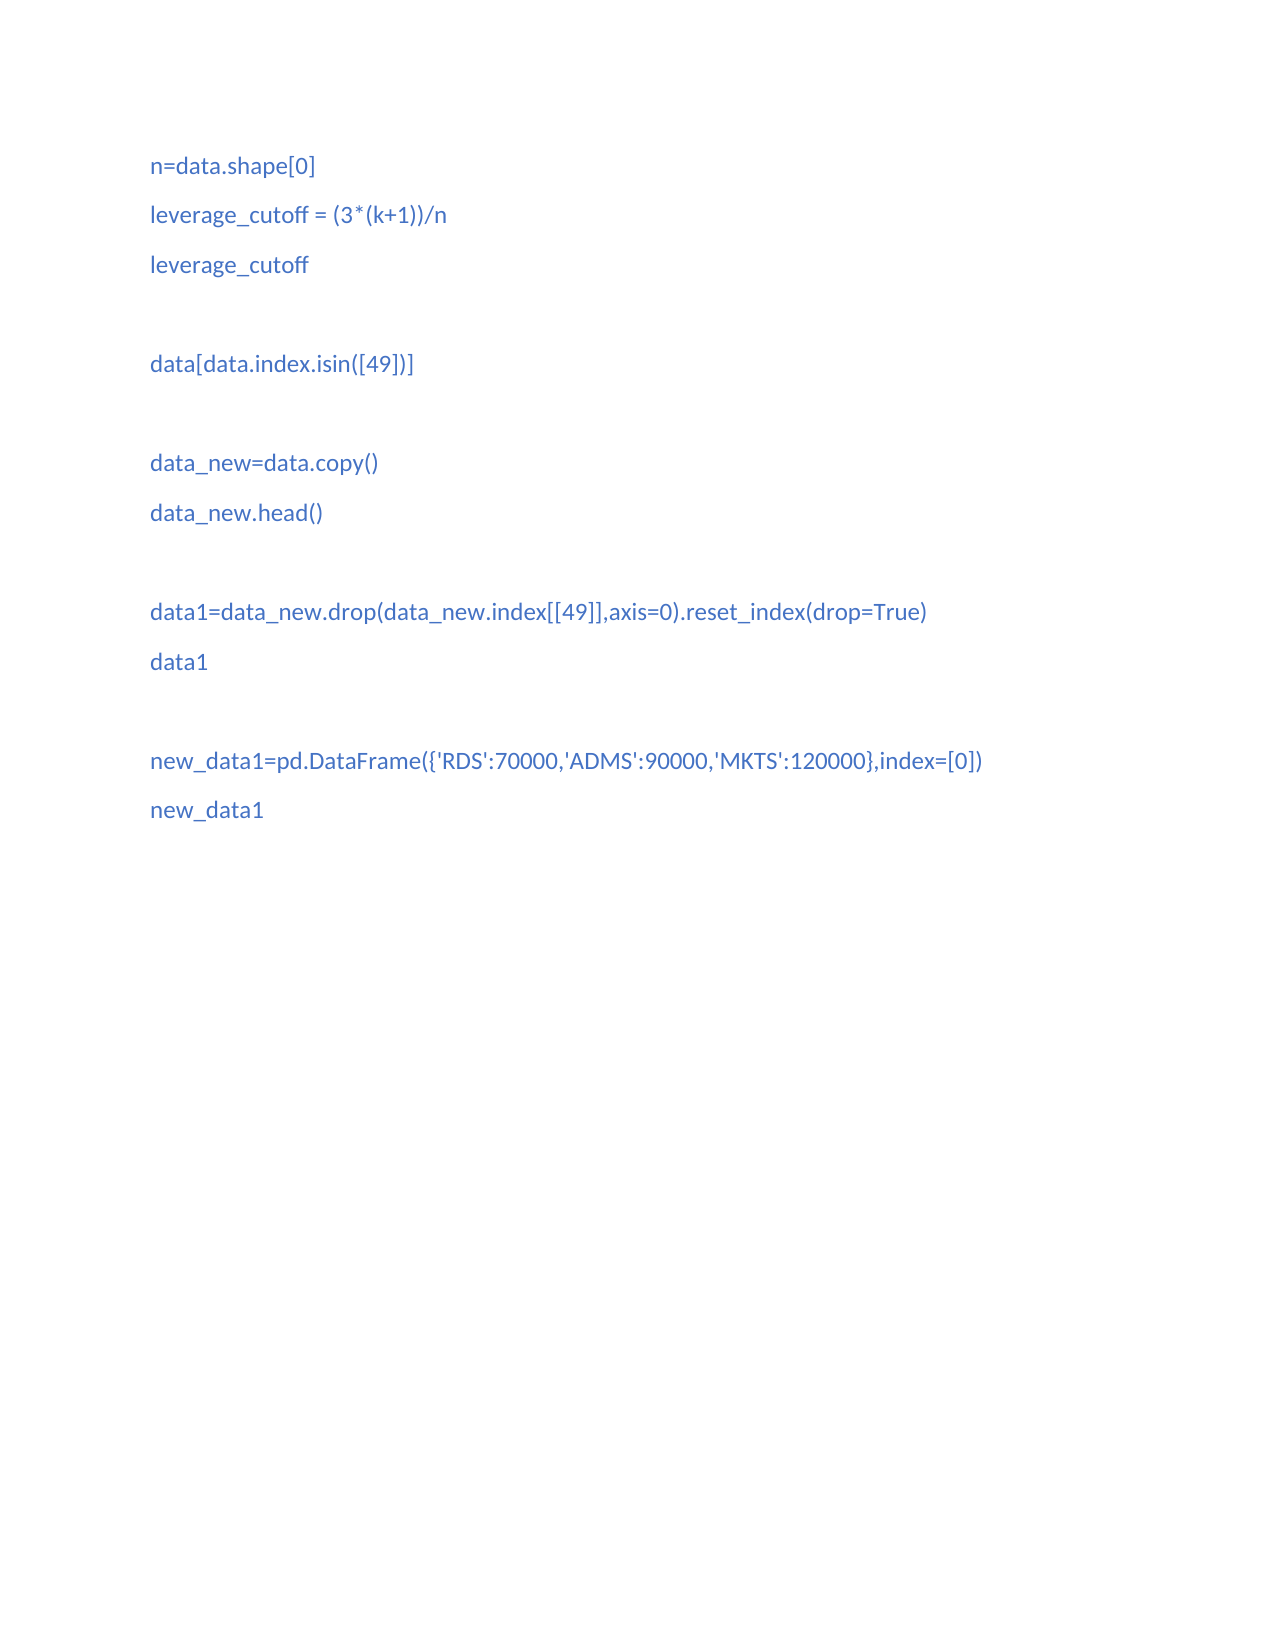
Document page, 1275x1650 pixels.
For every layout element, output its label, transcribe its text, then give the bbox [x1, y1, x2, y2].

text data1=data_new.drop(data_new.index[[49]],axis=0).reset_index(drop=True) [150, 596, 1125, 627]
text leverage_cutoff [150, 249, 1125, 280]
text new_data1=pd.DataFrame({'RDS':70000,'ADMS':90000,'MKTS':120000},index=[0]) [150, 745, 1125, 776]
text leverage_cutoff = (3*(k+1))/n [150, 199, 1125, 230]
text data_new=data.copy() [150, 447, 1125, 478]
text new_data1 [150, 794, 1125, 825]
text data_new.head() [150, 497, 1125, 528]
text data[data.index.isin([49])] [150, 348, 1125, 379]
text n=data.shape[0] [150, 150, 1125, 181]
text data1 [150, 646, 1125, 676]
